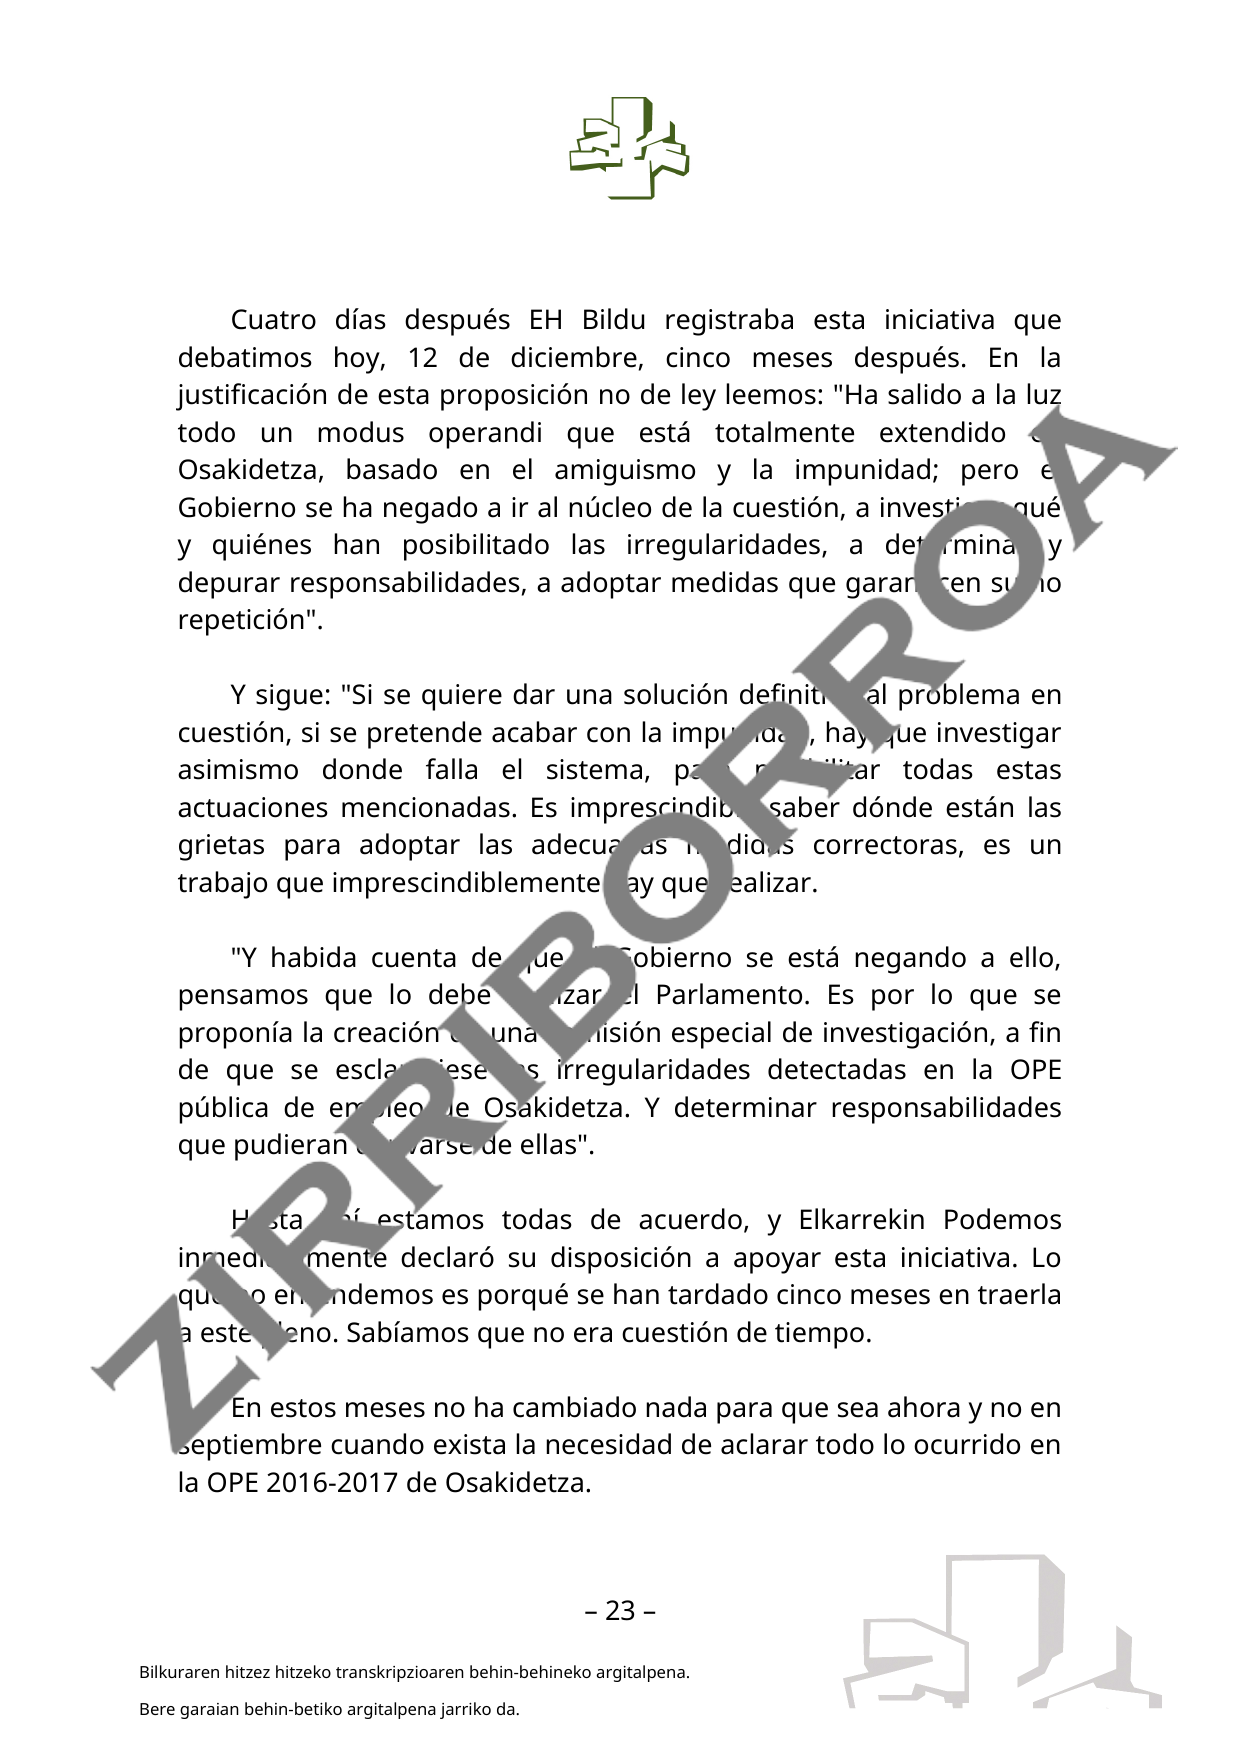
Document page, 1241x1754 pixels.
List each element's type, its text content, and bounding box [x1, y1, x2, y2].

text Cuatro días después EH Bildu registraba esta iniciativa que debatimos hoy, 12 de diciembre, cinco meses después. En la justificación de esta proposición no de ley leemos: "Ha salido a la luz todo un modus operandi que está totalmente extendido en Osakidetza, basado en el amiguismo y la impunidad; pero el Gobierno se ha negado a ir al núcleo de la cuestión, a investigar qué y quiénes han posibilitado las irregularidades, a determinar y depurar responsabilidades, a adoptar medidas que garanticen su no repetición". [177, 300, 1063, 637]
picture [797, 1491, 1169, 1710]
text En estos meses no ha cambiado nada para que sea ahora y no en septiembre cuando exista la necesidad de aclarar todo lo ocurrido en la OPE 2016-2017 de Osakidetza. [177, 1387, 1063, 1500]
text Y sigue: "Si se quiere dar una solución definitiva al problema en cuestión, si se pretende acabar con la impunidad, hay que investigar asimismo donde falla el sistema, para posibilitar todas estas actuaciones mencionadas. Es imprescindible saber dónde están las grietas para adoptar las adecuadas medidas correctoras, es un trabajo que imprescindiblemente hay que realizar. [177, 675, 1063, 900]
text "Y habida cuenta de que el Gobierno se está negando a ello, pensamos que lo debe realizar el Parlamento. Es por lo que se proponía la creación de una comisión especial de investigación, a fin de que se esclareciese las irregularidades detectadas en la OPE pública de empleo de Osakidetza. Y determinar responsabilidades que pudieran derivarse de ellas". [177, 937, 1063, 1162]
text Hasta ahí estamos todas de acuerdo, y Elkarrekin Podemos inmediatamente declaró su disposición a apoyar esta iniciativa. Lo que no entendemos es porqué se han tardado cinco meses en traerla a este pleno. Sabíamos que no era cuestión de tiempo. [177, 1200, 1063, 1350]
picture [540, 74, 718, 223]
